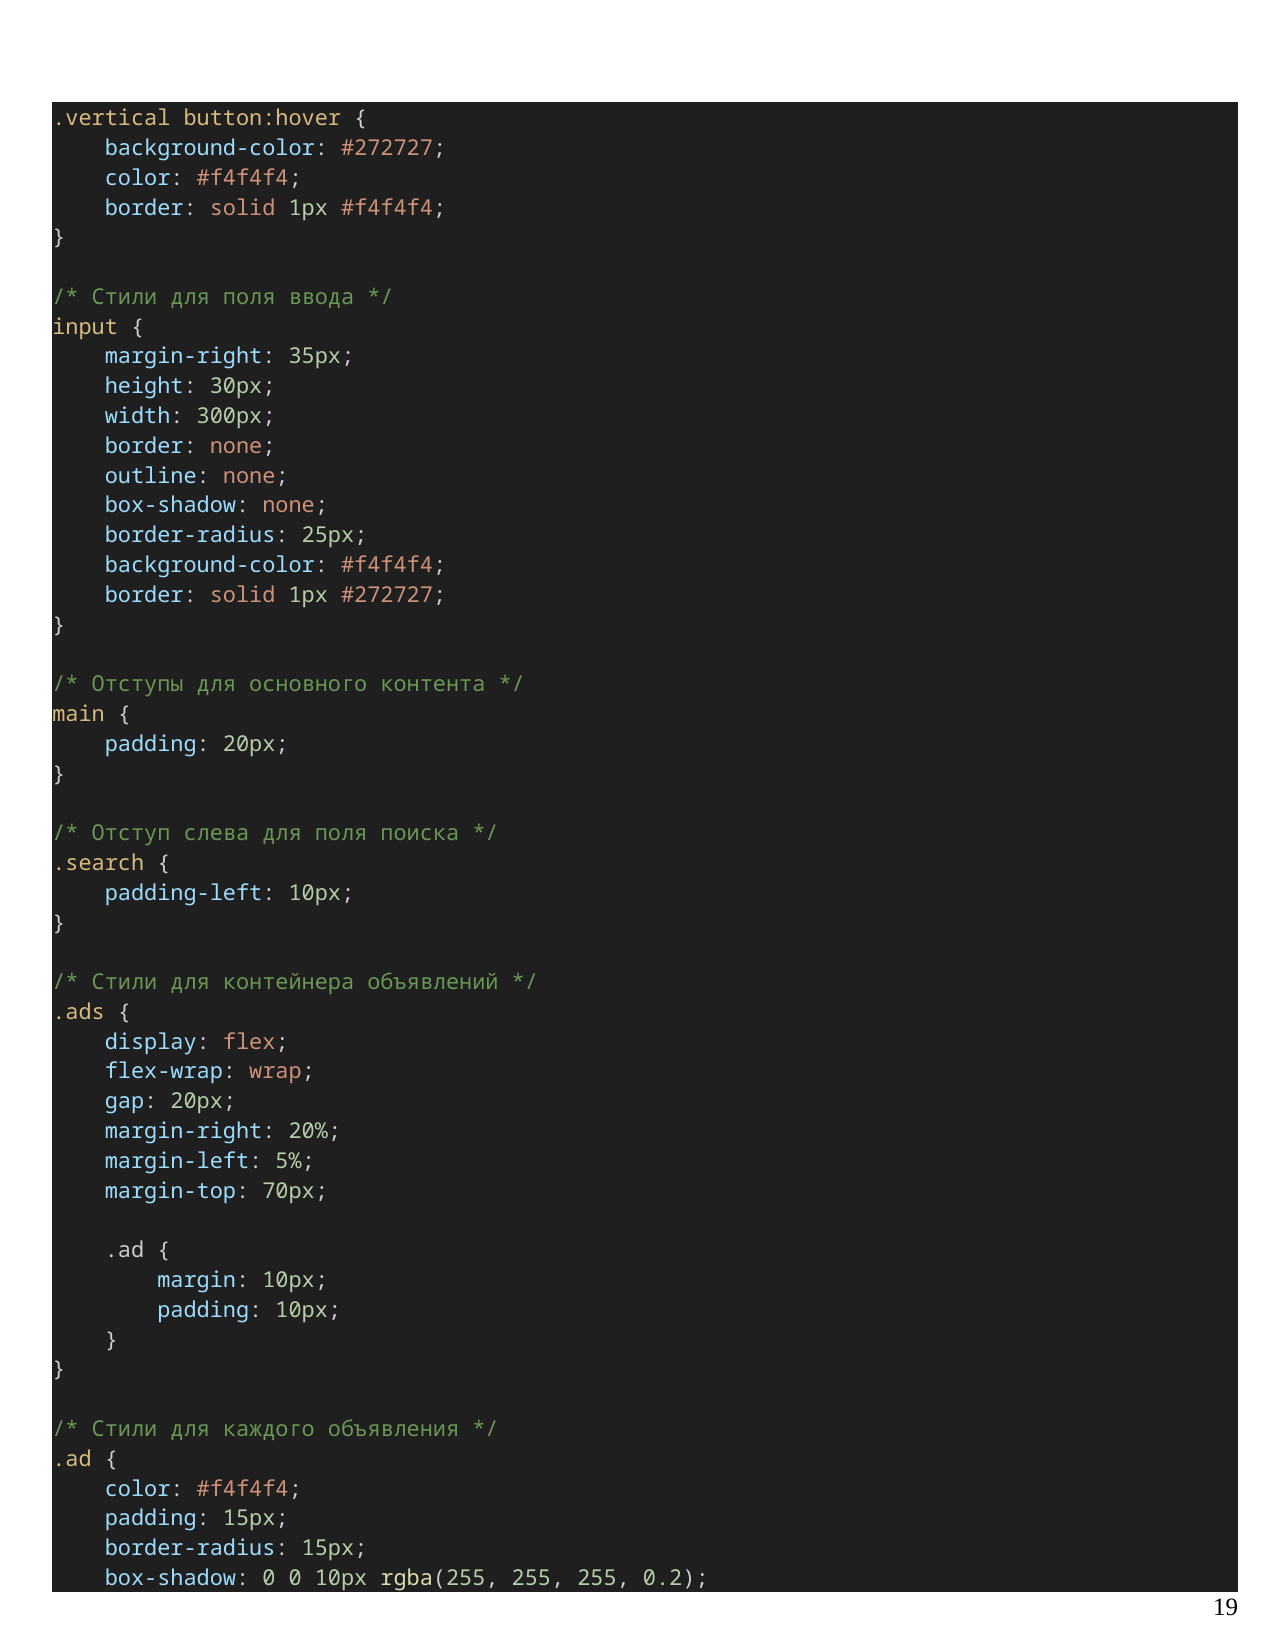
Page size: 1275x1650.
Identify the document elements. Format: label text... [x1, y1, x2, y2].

text /* Отступы для основного контента */ [52, 668, 1238, 698]
text margin-left: 5%; [52, 1145, 1238, 1175]
text width: 300px; [52, 400, 1238, 430]
text gap: 20px; [52, 1085, 1238, 1115]
text padding-left: 10px; [52, 877, 1238, 907]
text /* Отступ слева для поля поиска */ [52, 817, 1238, 847]
text } [52, 221, 1238, 251]
text .ad { [52, 1443, 1238, 1473]
text background-color: #272727; [52, 132, 1238, 162]
text } [52, 1353, 1238, 1383]
text background-color: #f4f4f4; [52, 549, 1238, 579]
text padding: 15px; [52, 1502, 1238, 1532]
text .vertical button:hover { [52, 102, 1238, 132]
text flex-wrap: wrap; [52, 1056, 1238, 1085]
text .search { [52, 847, 1238, 877]
text .ads { [52, 996, 1238, 1026]
text color: #f4f4f4; [52, 162, 1238, 192]
text border: solid 1px #f4f4f4; [52, 192, 1238, 221]
text padding: 10px; [52, 1294, 1238, 1324]
text border-radius: 15px; [52, 1532, 1238, 1562]
text .ad { [52, 1234, 1238, 1264]
text display: flex; [52, 1026, 1238, 1056]
text } [52, 907, 1238, 936]
text margin-right: 20%; [52, 1115, 1238, 1145]
text padding: 20px; [52, 728, 1238, 758]
text margin: 10px; [52, 1264, 1238, 1294]
text /* Стили для поля ввода */ [52, 281, 1238, 311]
text border-radius: 25px; [52, 519, 1238, 549]
text outline: none; [52, 460, 1238, 489]
text border: solid 1px #272727; [52, 579, 1238, 609]
text } [52, 609, 1238, 638]
text margin-top: 70px; [52, 1175, 1238, 1204]
text margin-right: 35px; [52, 341, 1238, 370]
text } [52, 1324, 1238, 1353]
text box-shadow: 0 0 10px rgba(255, 255, 255, 0.2); [52, 1562, 1238, 1592]
text /* Стили для контейнера объявлений */ [52, 966, 1238, 996]
text border: none; [52, 430, 1238, 460]
text } [52, 758, 1238, 787]
text color: #f4f4f4; [52, 1473, 1238, 1502]
text box-shadow: none; [52, 489, 1238, 519]
text height: 30px; [52, 370, 1238, 400]
text input { [52, 311, 1238, 341]
text main { [52, 698, 1238, 728]
text /* Стили для каждого объявления */ [52, 1413, 1238, 1443]
